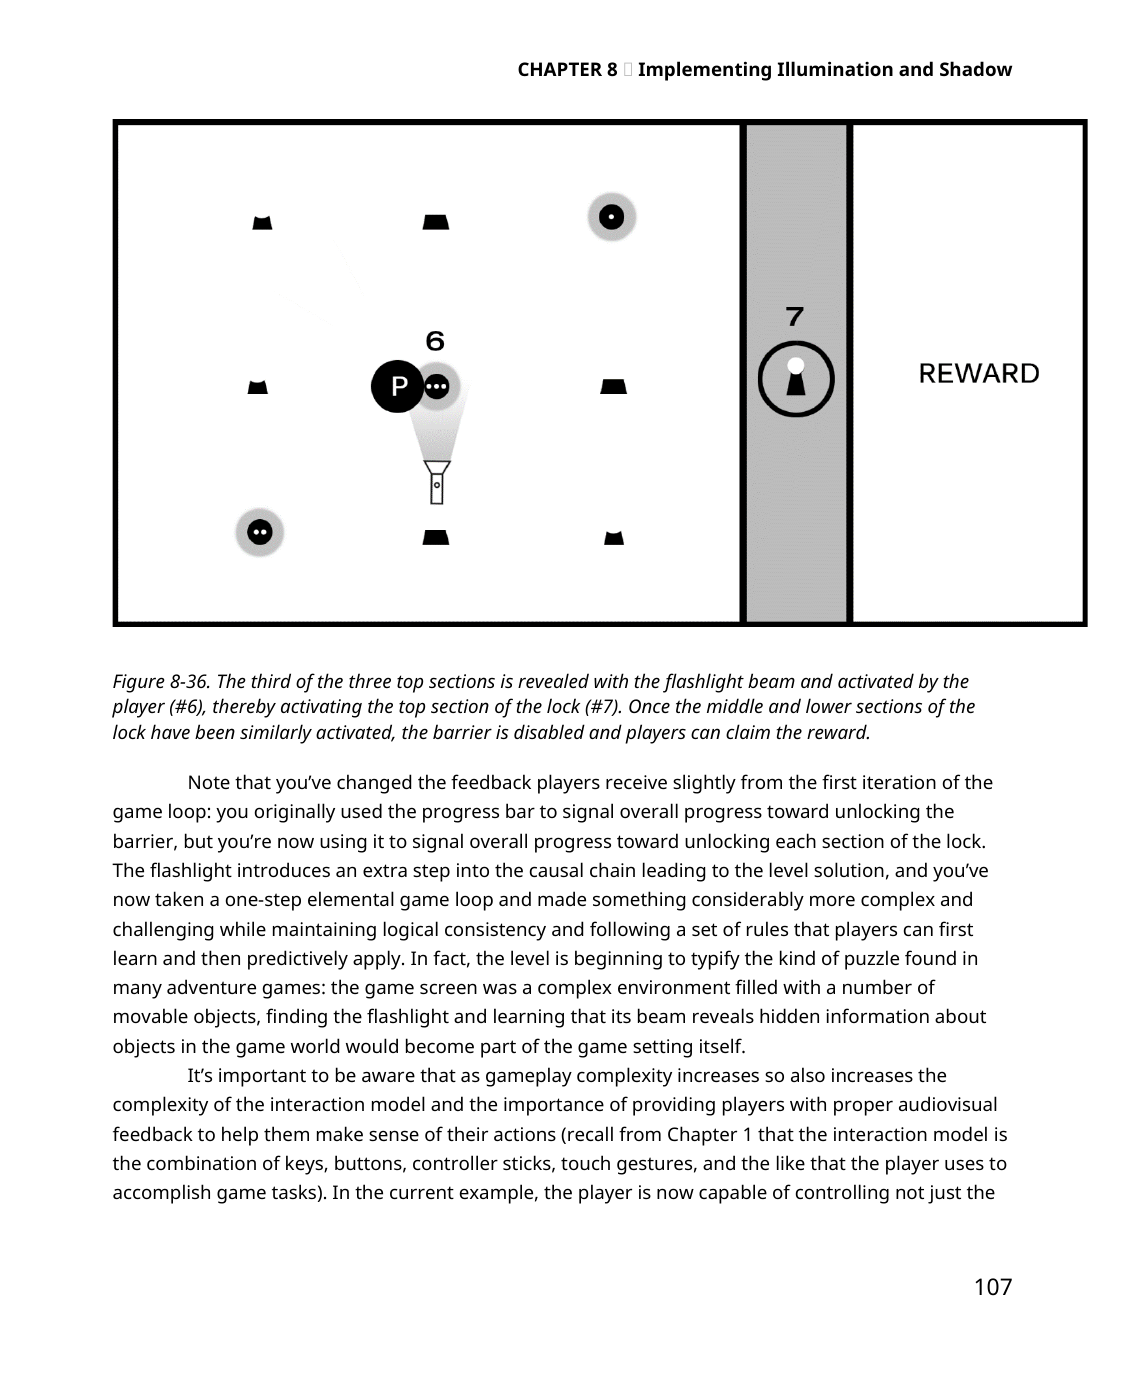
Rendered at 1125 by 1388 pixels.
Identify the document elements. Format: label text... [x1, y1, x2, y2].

text Note that you’ve changed the feedback players receive slightly from the first iteration of the game loop: you originally used the progress bar to signal overall progress toward unlocking the barrier, but you’re now using it to signal overall progress toward unlocking each section of the lock. The flashlight introduces an extra step into the causal chain leading to the level solution, and you’ve now taken a one-step elemental game loop and made something considerably more complex and challenging while maintaining logical consistency and following a set of rules that players can first learn and then predictively apply. In fact, the level is beginning to typify the kind of puzzle found in many adventure games: the game screen was a complex environment filled with a number of movable objects, finding the flashlight and learning that its beam reveals hidden information about objects in the game world would become part of the game setting itself. [112, 769, 1012, 1058]
text Figure 8-36. The third of the three top sections is revealed with the flashlight beam and activated by the player (#6), thereby activating the top section of the lock (#7). Once the middle and lower sections of the lock have been similarly activated, the barrier is disabled and players can claim the reward. [112, 668, 1012, 744]
picture [112, 119, 1088, 627]
